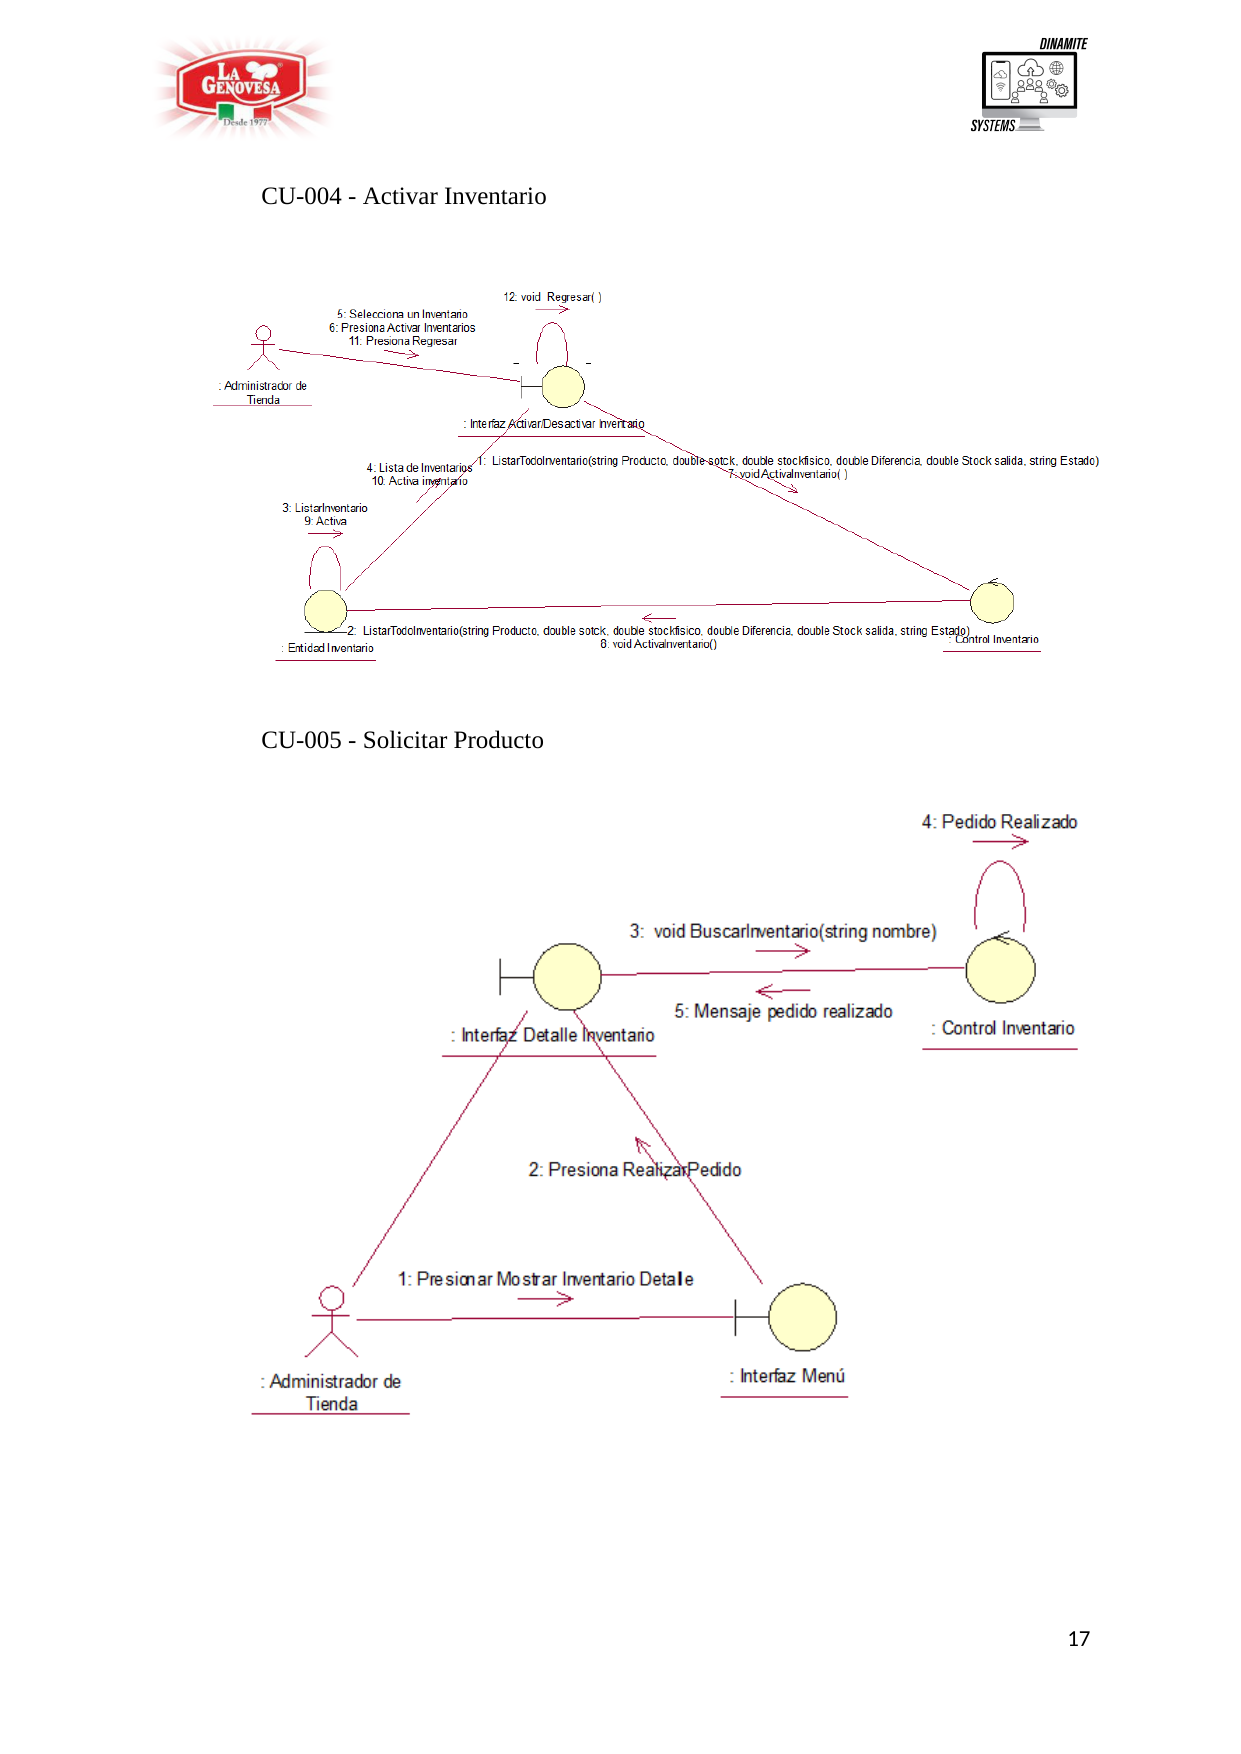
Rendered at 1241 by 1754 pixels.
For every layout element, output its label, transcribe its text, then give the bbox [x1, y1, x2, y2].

picture [180, 63, 307, 114]
list CU-004 - Activar Inventario [261, 181, 1090, 210]
picture [193, 792, 1134, 1454]
picture [181, 273, 1122, 672]
picture [969, 27, 1091, 149]
list CU-005 - Solicitar Producto [261, 726, 1090, 754]
